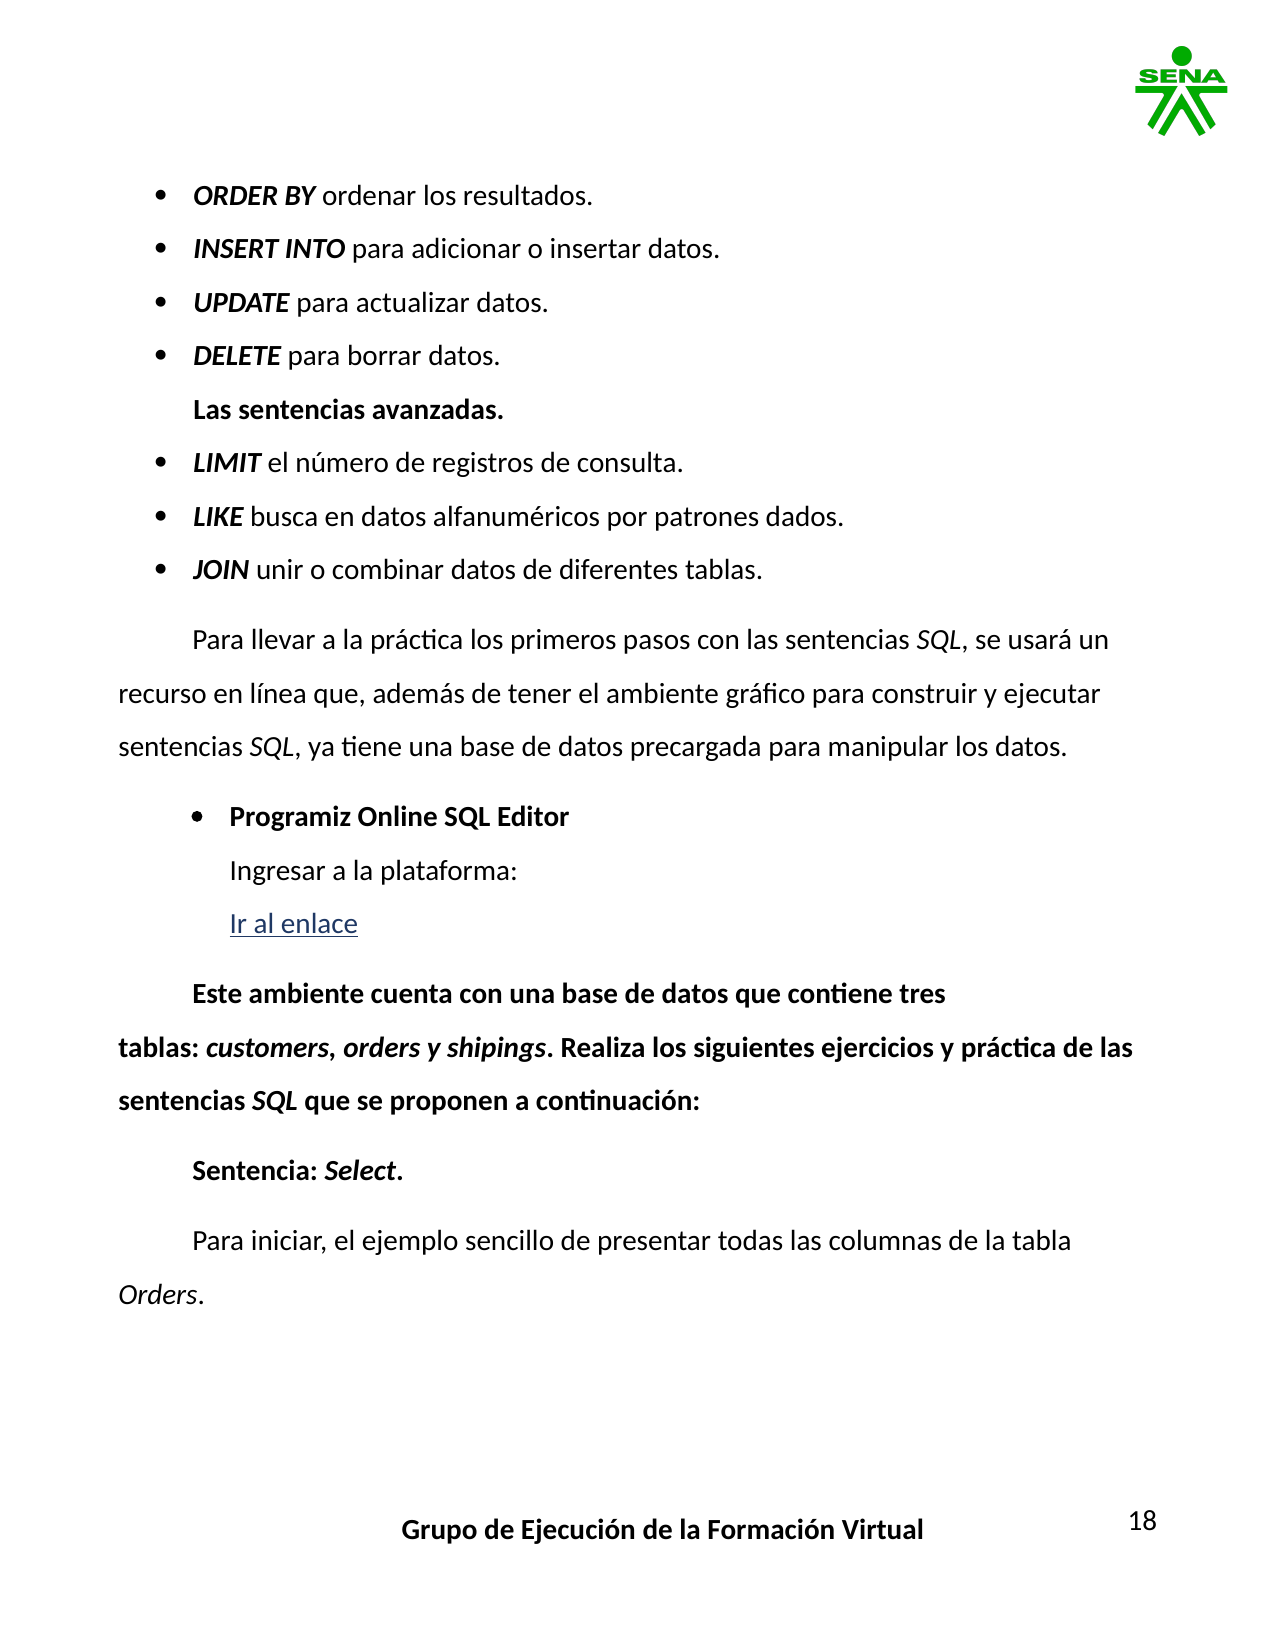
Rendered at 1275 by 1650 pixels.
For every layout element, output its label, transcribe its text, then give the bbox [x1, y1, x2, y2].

text Para iniciar, el ejemplo sencillo de presentar todas las columnas de la tabla Orders. [118, 1222, 1157, 1311]
list Programiz Online SQL Editor [192, 798, 1157, 834]
list DELETE para borrar datos. [156, 337, 1157, 373]
list Ingresar a la plataforma: [229, 852, 1157, 887]
text Sentencia: Select. [118, 1152, 1157, 1188]
text Este ambiente cuenta con una base de datos que contiene tres tablas: customers, orders y shipings. Realiza los siguientes ejercicios y práctica de las sentencias SQL que se proponen a continuación: [118, 975, 1157, 1118]
list ORDER BY ordenar los resultados. [156, 177, 1157, 213]
list INSERT INTO para adicionar o insertar datos. [156, 231, 1157, 266]
text Para llevar a la práctica los primeros pasos con las sentencias SQL, se usará un recurso en línea que, además de tener el ambiente gráfico para construir y ejecutar sentencias SQL, ya tiene una base de datos precargada para manipular los datos. [118, 621, 1157, 764]
list LIMIT el número de registros de consulta. [156, 444, 1157, 480]
list LIKE busca en datos alfanuméricos por patrones dados. [156, 498, 1157, 533]
list UPDATE para actualizar datos. [156, 284, 1157, 320]
list JOIN unir o combinar datos de diferentes tablas. [156, 551, 1157, 587]
list Las sentencias avanzadas. [193, 391, 1157, 427]
picture [1135, 46, 1228, 136]
list Ir al enlace [229, 905, 1157, 941]
